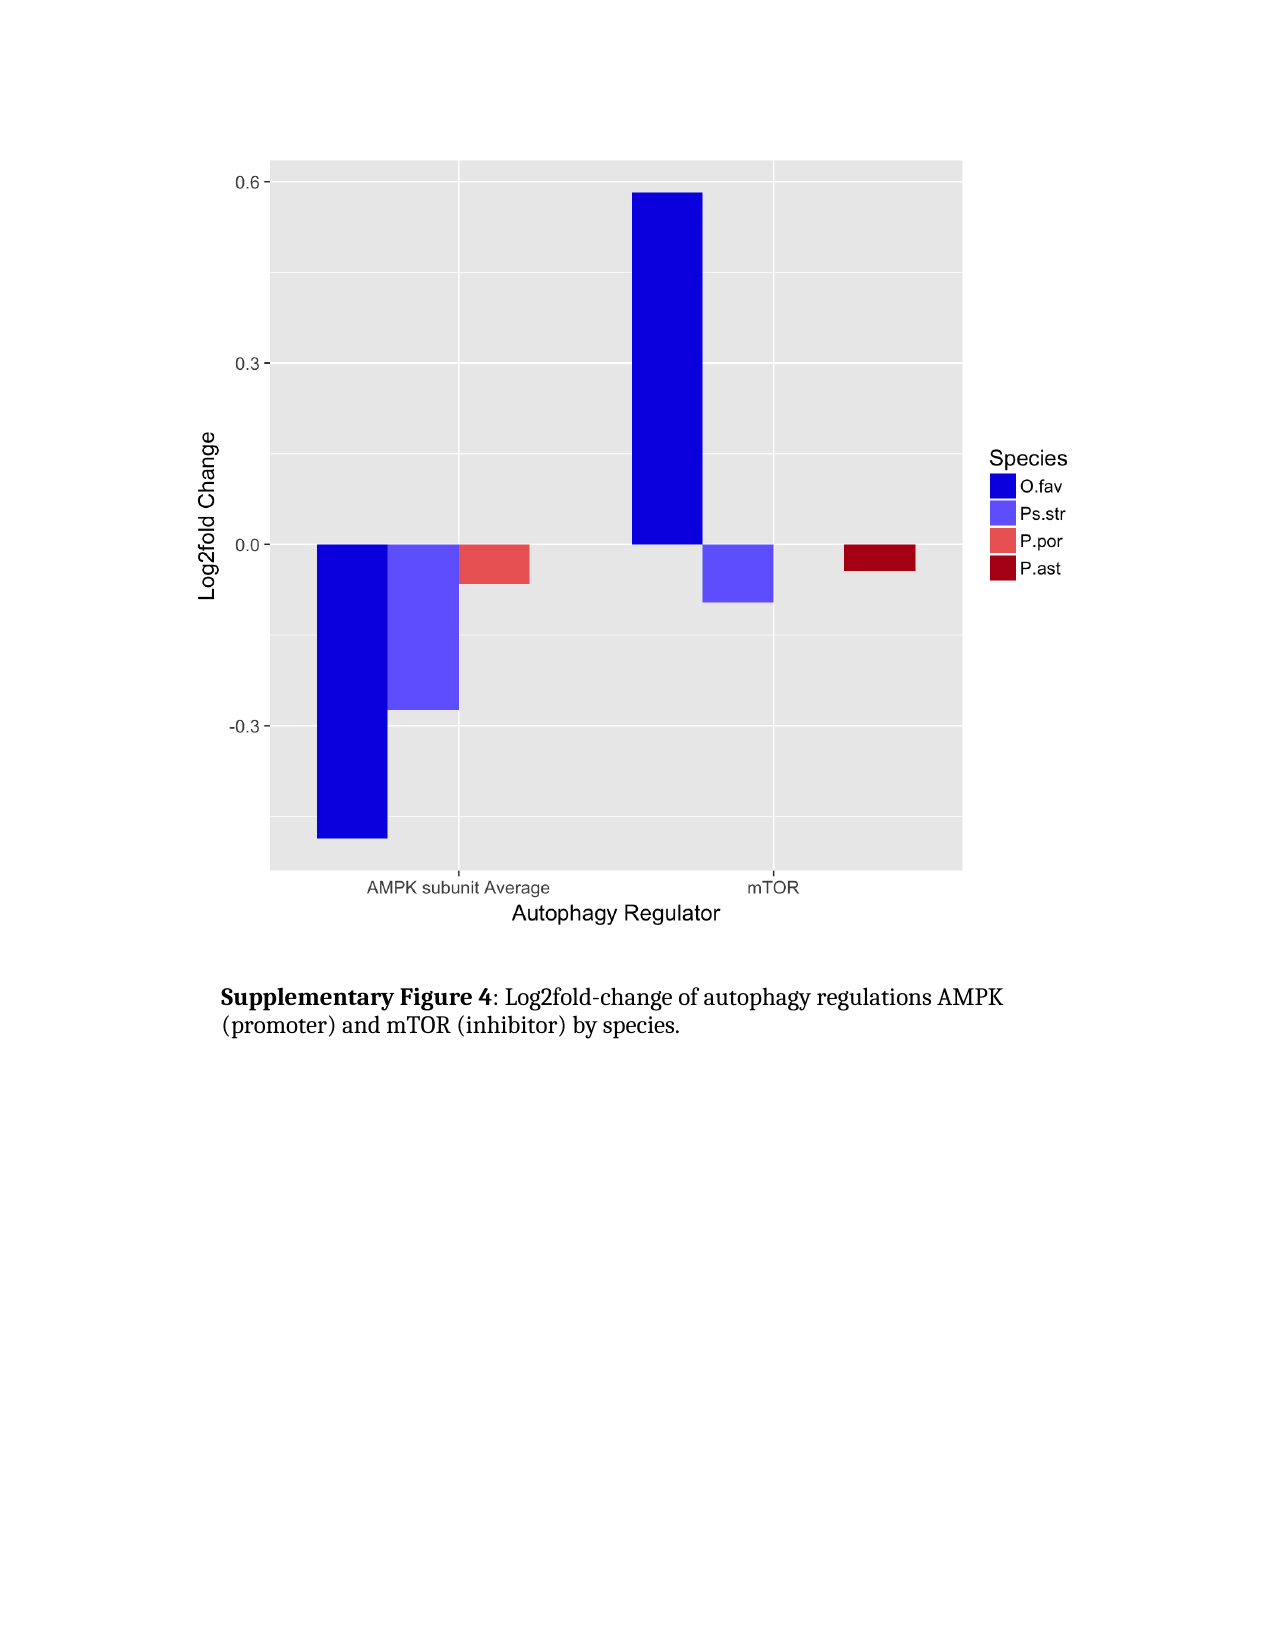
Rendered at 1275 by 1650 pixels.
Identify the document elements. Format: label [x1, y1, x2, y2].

picture [187, 150, 1088, 935]
